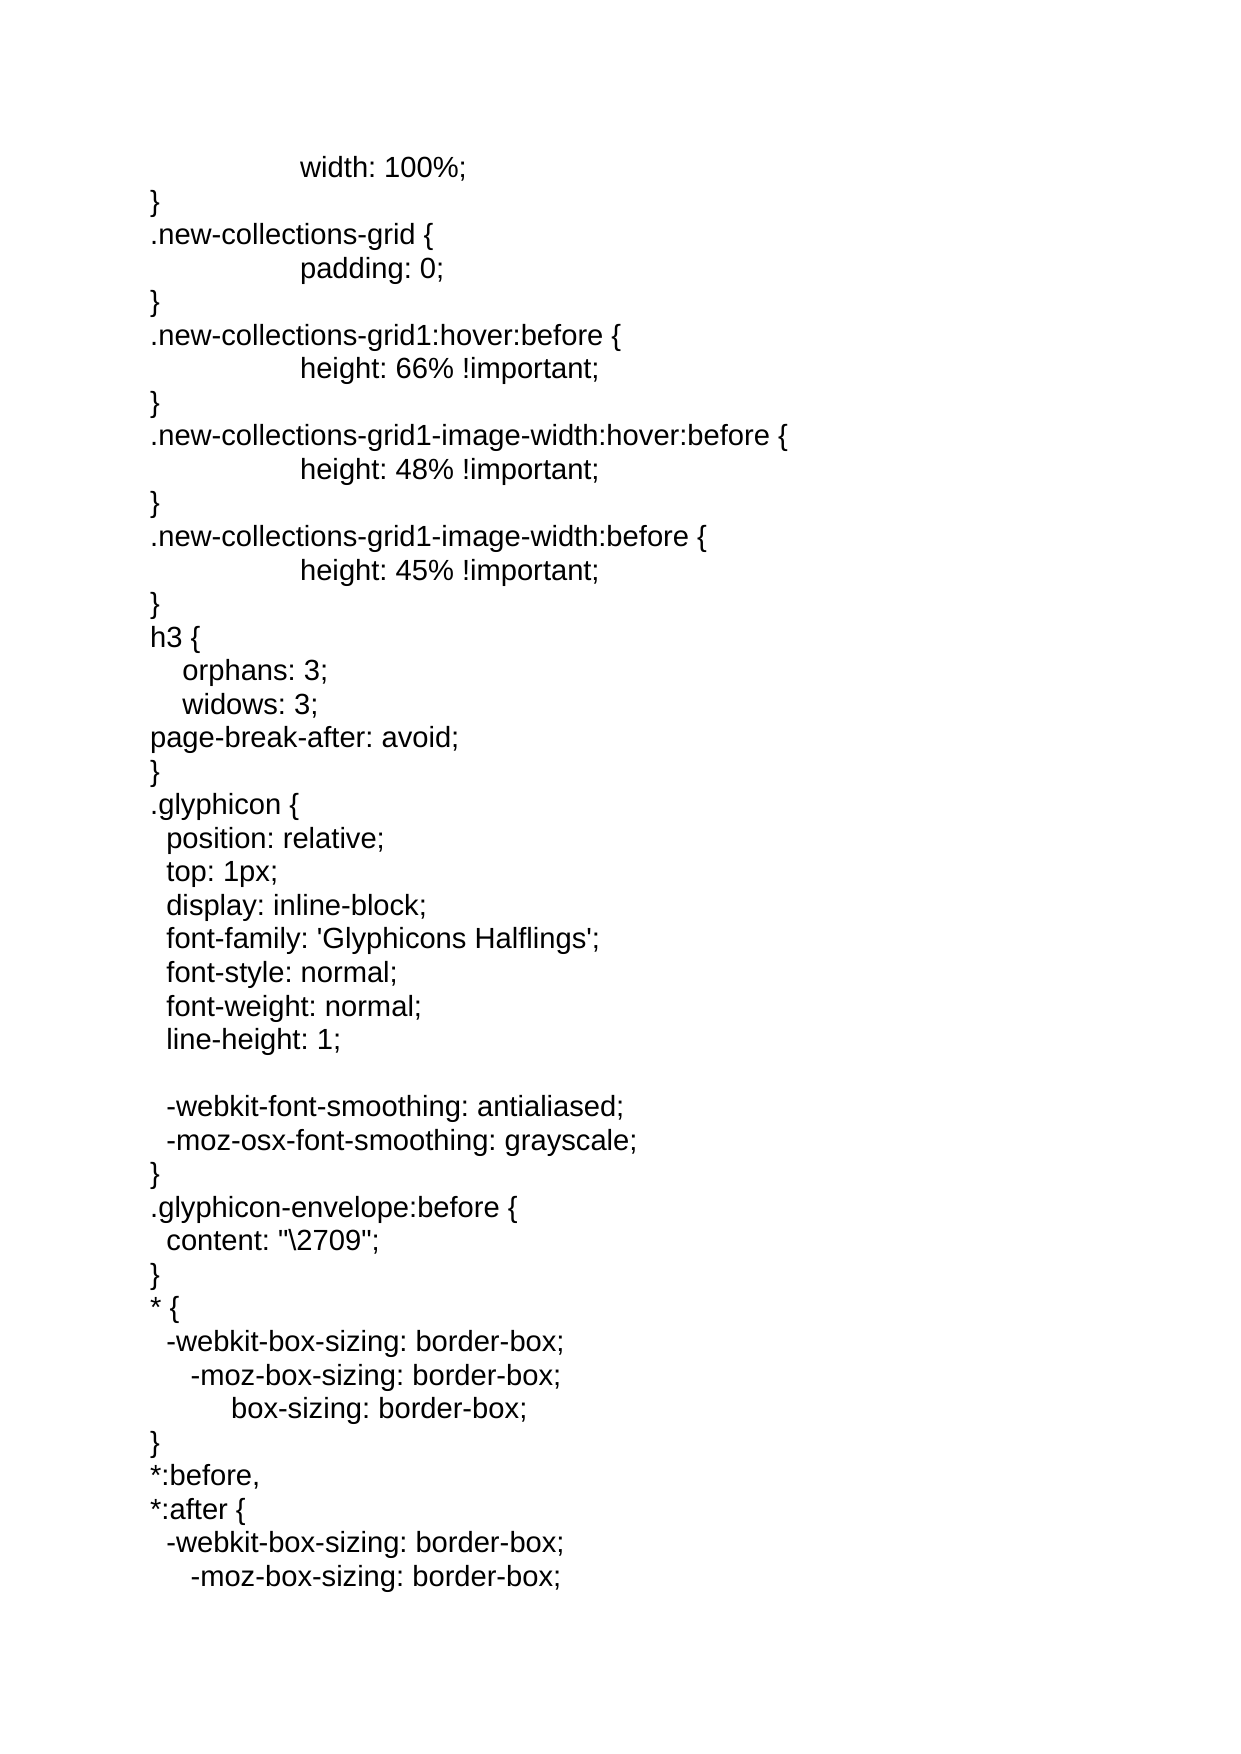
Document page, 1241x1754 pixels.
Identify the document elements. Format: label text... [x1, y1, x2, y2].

text .new-collections-grid { [150, 217, 1090, 251]
text -webkit-font-smoothing: antialiased; [150, 1089, 1090, 1123]
text } [150, 485, 1090, 519]
text } [150, 183, 1090, 217]
text orphans: 3; [150, 653, 1090, 687]
text -moz-osx-font-smoothing: grayscale; [150, 1123, 1090, 1156]
text .glyphicon-envelope:before { [150, 1190, 1090, 1223]
text *:after { [150, 1492, 1090, 1525]
text } [150, 1257, 1090, 1290]
text width: 100%; [150, 150, 1090, 183]
text font-style: normal; [150, 955, 1090, 988]
text } [150, 586, 1090, 619]
text -webkit-box-sizing: border-box; [150, 1324, 1090, 1357]
text } [150, 284, 1090, 318]
text -webkit-box-sizing: border-box; [150, 1525, 1090, 1559]
text .new-collections-grid1:hover:before { [150, 318, 1090, 351]
text } [150, 754, 1090, 787]
text line-height: 1; [150, 1022, 1090, 1056]
text height: 48% !important; [150, 452, 1090, 485]
text -moz-box-sizing: border-box; [150, 1357, 1090, 1391]
text padding: 0; [150, 251, 1090, 284]
text font-family: 'Glyphicons Halflings'; [150, 921, 1090, 955]
text font-weight: normal; [150, 988, 1090, 1022]
text * { [150, 1290, 1090, 1324]
text page-break-after: avoid; [150, 720, 1090, 754]
text } [150, 1424, 1090, 1458]
text position: relative; [150, 821, 1090, 854]
text } [150, 1156, 1090, 1190]
text top: 1px; [150, 854, 1090, 888]
text height: 66% !important; [150, 351, 1090, 385]
text .new-collections-grid1-image-width:before { [150, 519, 1090, 552]
text content: "\2709"; [150, 1223, 1090, 1257]
text .glyphicon { [150, 787, 1090, 821]
text h3 { [150, 619, 1090, 653]
text .new-collections-grid1-image-width:hover:before { [150, 418, 1090, 452]
text *:before, [150, 1458, 1090, 1492]
text } [150, 385, 1090, 418]
text -moz-box-sizing: border-box; [150, 1559, 1090, 1592]
text display: inline-block; [150, 888, 1090, 921]
text widows: 3; [150, 687, 1090, 720]
text box-sizing: border-box; [150, 1391, 1090, 1424]
text height: 45% !important; [150, 552, 1090, 586]
